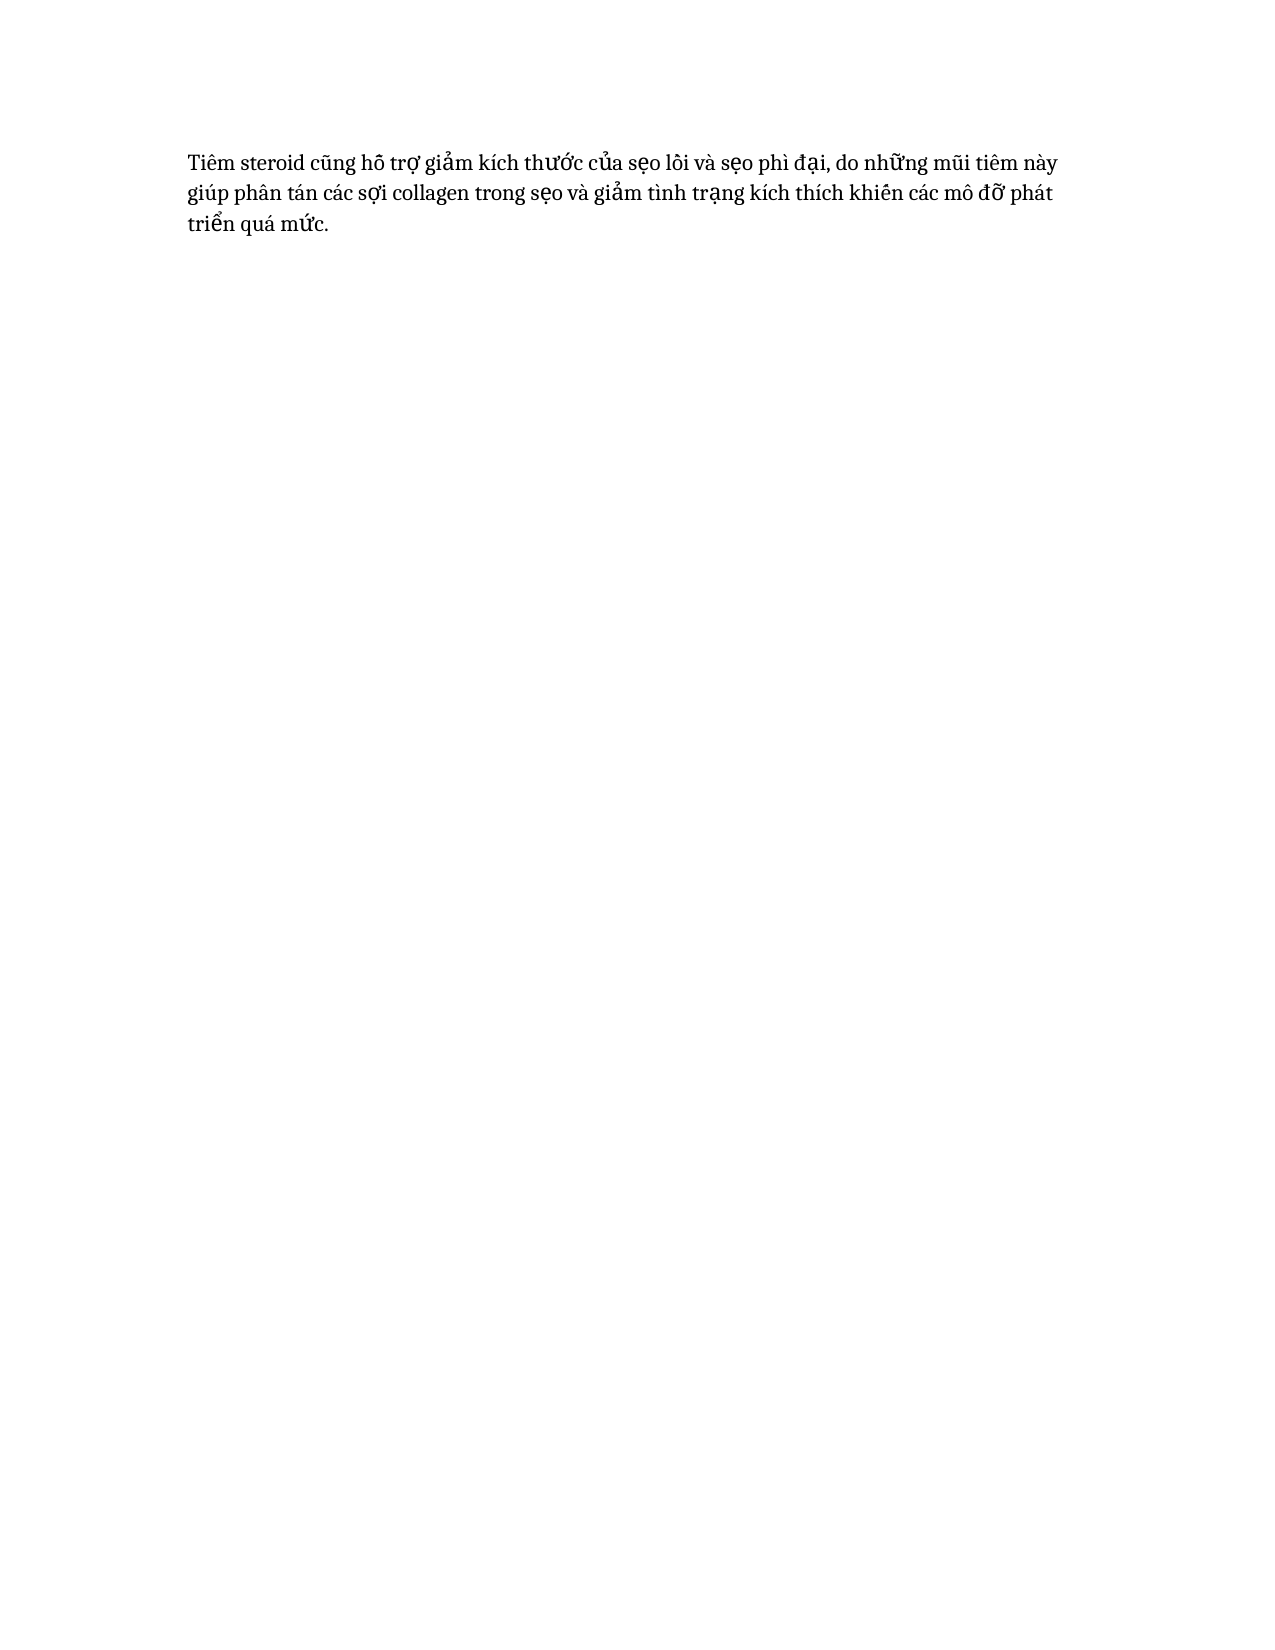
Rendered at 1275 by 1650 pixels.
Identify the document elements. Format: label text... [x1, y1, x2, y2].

text Tiêm steroid cũng hỗ trợ giảm kích thước của sẹo lồi và sẹo phì đại, do những mũi tiêm này giúp phân tán các sợi collagen trong sẹo và giảm tình trạng kích thích khiến các mô đỡ phát triển quá mức. [187, 150, 1087, 237]
